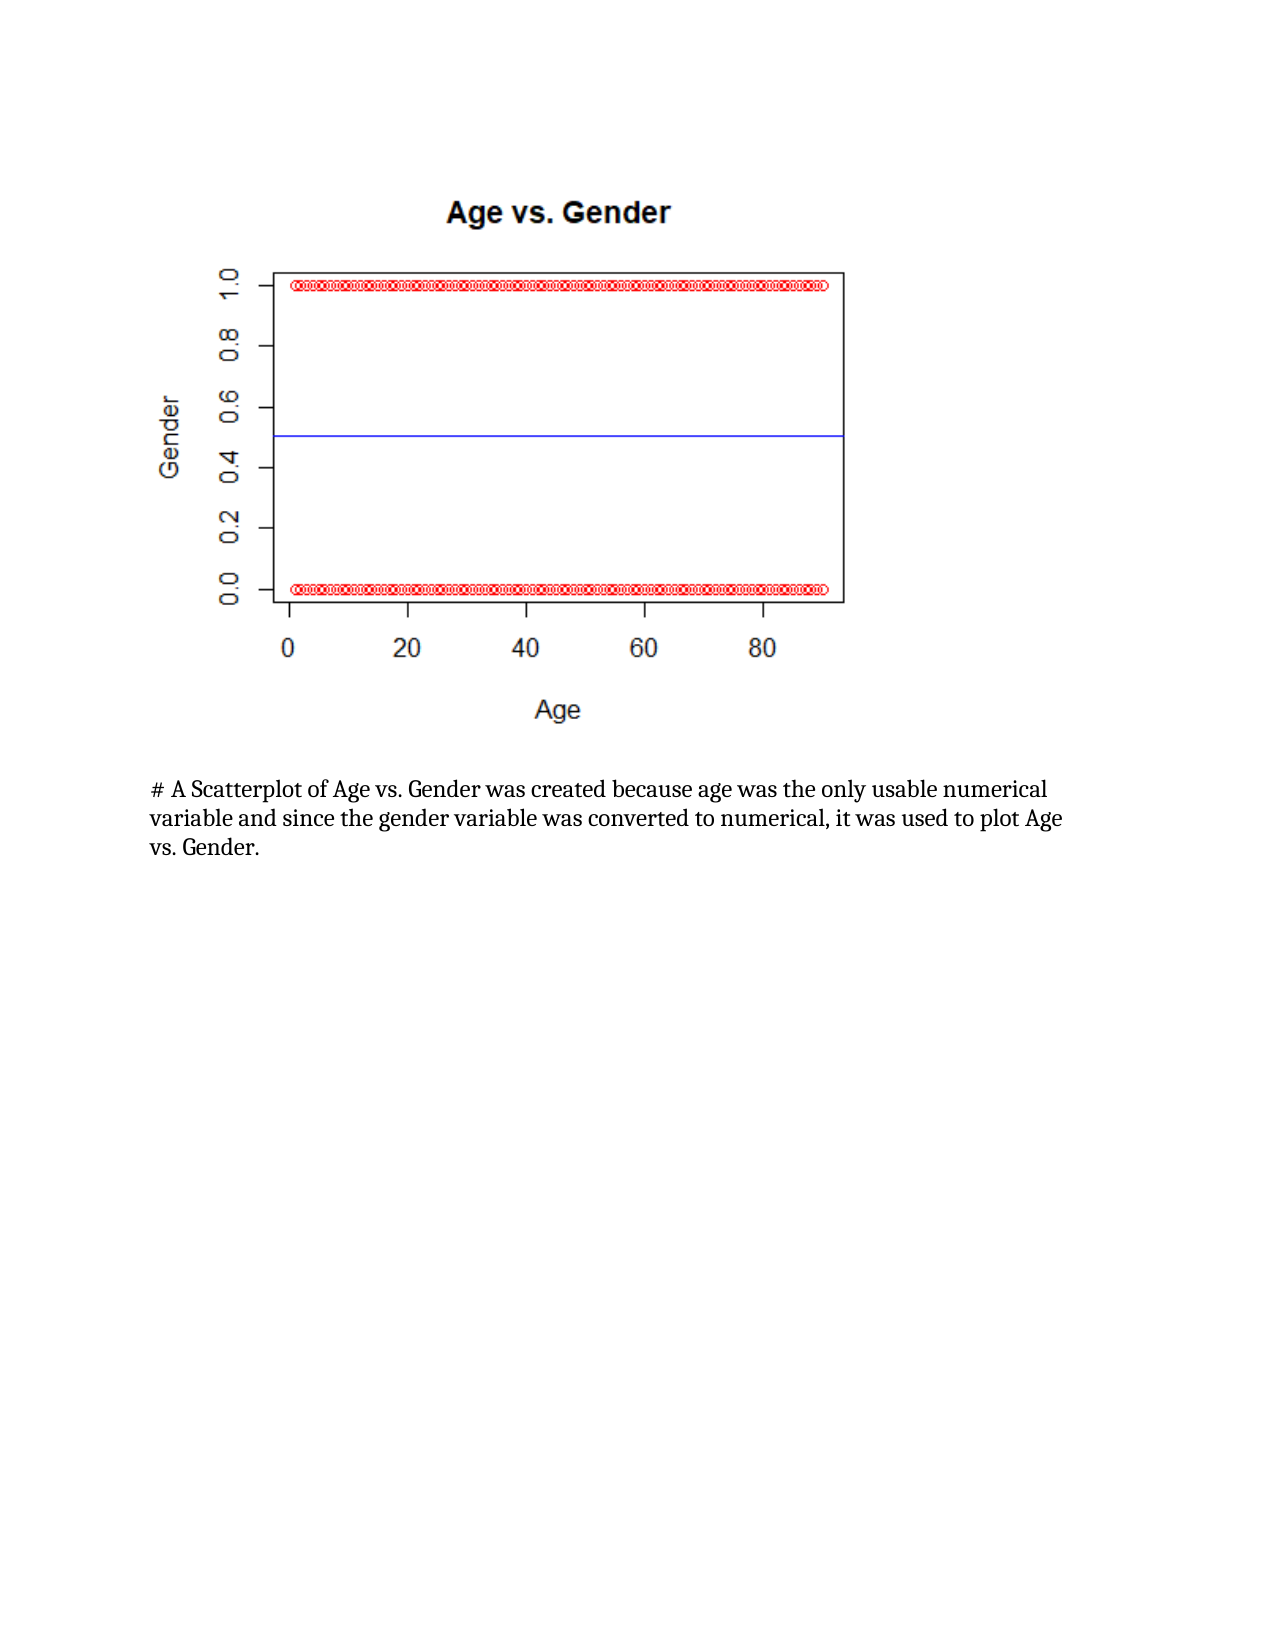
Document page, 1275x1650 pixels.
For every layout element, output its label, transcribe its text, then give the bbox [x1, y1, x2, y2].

picture [150, 150, 908, 757]
text # A Scatterplot of Age vs. Gender was created because age was the only usable numerical variable and since the gender variable was converted to numerical, it was used to plot Age vs. Gender. [150, 775, 1125, 861]
